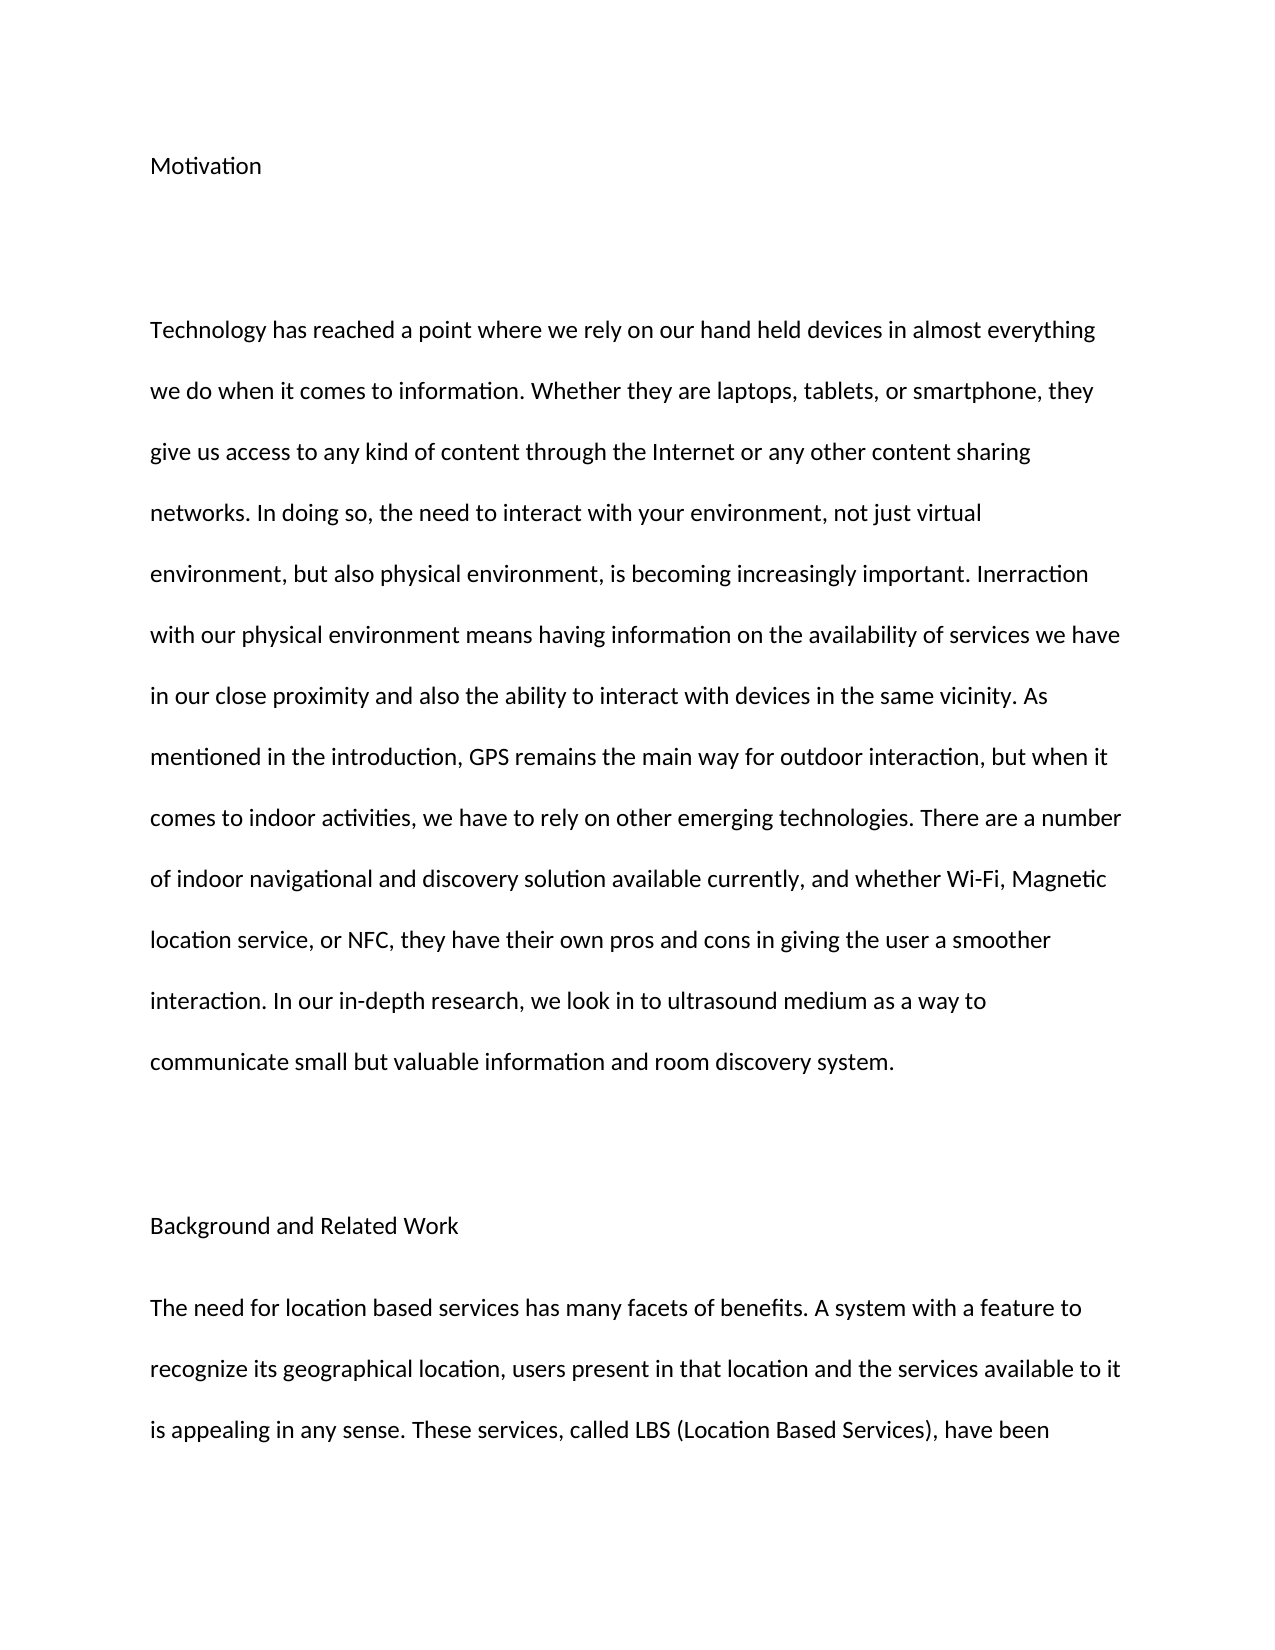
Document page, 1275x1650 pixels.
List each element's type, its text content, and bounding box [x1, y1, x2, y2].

text Motivation [150, 150, 1125, 181]
text Background and Related Work [150, 1210, 1125, 1241]
text Technology has reached a point where we rely on our hand held devices in almost everything we do when it comes to information. Whether they are laptops, tablets, or smartphone, they give us access to any kind of content through the Internet or any other content sharing networks. In doing so, the need to interact with your environment, not just virtual environment, but also physical environment, is becoming increasingly important. Inerraction with our physical environment means having information on the availability of services we have in our close proximity and also the ability to interact with devices in the same vicinity. As mentioned in the introduction, GPS remains the main way for outdoor interaction, but when it comes to indoor activities, we have to rely on other emerging technologies. There are a number of indoor navigational and discovery solution available currently, and whether Wi-Fi, Magnetic location service, or NFC, they have their own pros and cons in giving the user a smoother interaction. In our in-depth research, we look in to ultrasound medium as a way to communicate small but valuable information and room discovery system. [150, 314, 1125, 1077]
